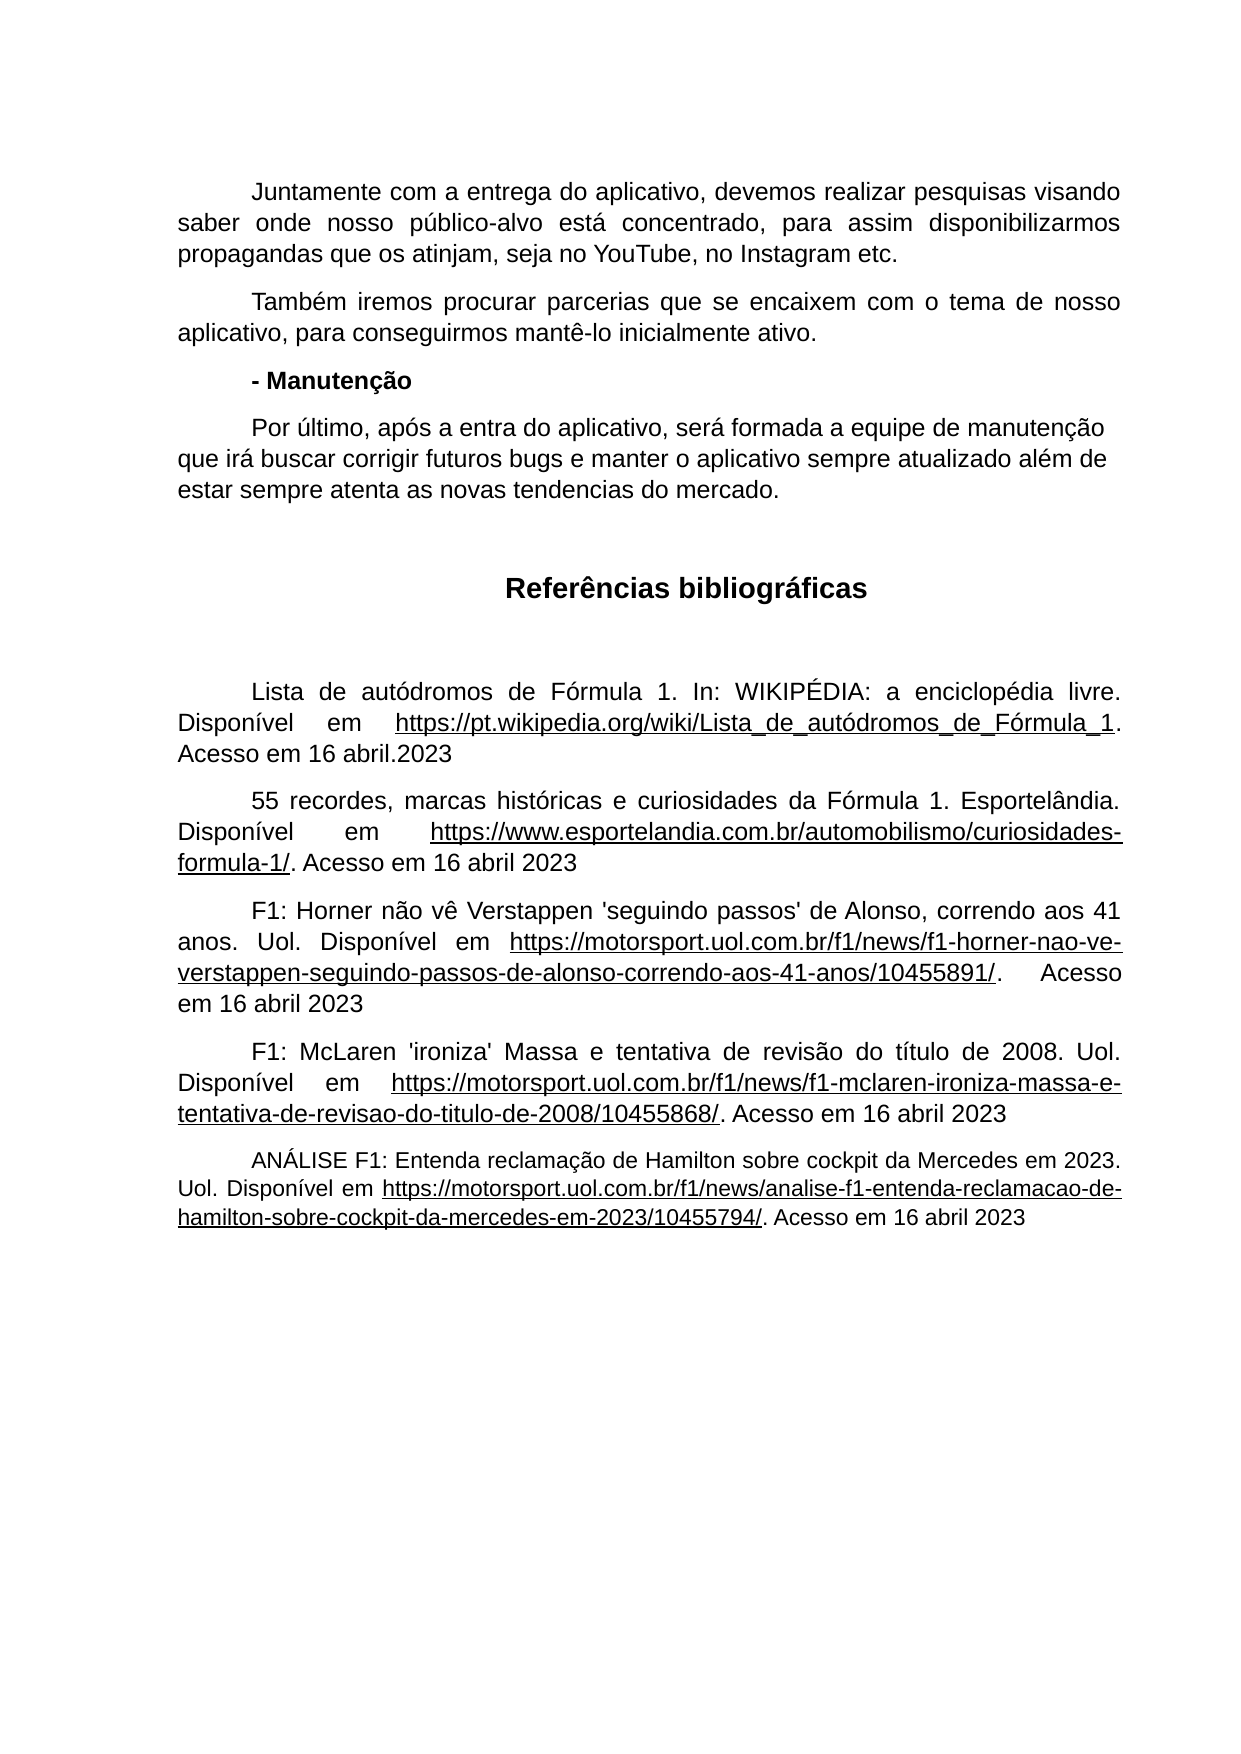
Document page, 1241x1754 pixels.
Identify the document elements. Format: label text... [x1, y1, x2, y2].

text Por último, após a entra do aplicativo, será formada a equipe de manutenção que irá buscar corrigir futuros bugs e manter o aplicativo sempre atualizado além de estar sempre atenta as novas tendencias do mercado. [177, 413, 1122, 504]
text Lista de autódromos de Fórmula 1. In: WIKIPÉDIA: a enciclopédia livre. Disponível em https://pt.wikipedia.org/wiki/Lista_de_autódromos_de_Fórmula_1. Acesso em 16 abril.2023 [177, 677, 1122, 767]
text Referências bibliográficas [177, 571, 1122, 604]
text F1: Horner não vê Verstappen 'seguindo passos' de Alonso, correndo aos 41 anos. Uol. Disponível em https://motorsport.uol.com.br/f1/news/f1-horner-nao-ve-verstappen-seguindo-passos-de-alonso-correndo-aos-41-anos/10455891/. Acesso em 16 abril 2023 [177, 896, 1122, 1018]
text F1: McLaren 'ironiza' Massa e tentativa de revisão do título de 2008. Uol. Disponível em https://motorsport.uol.com.br/f1/news/f1-mclaren-ironiza-massa-e-tentativa-de-revisao-do-titulo-de-2008/10455868/. Acesso em 16 abril 2023 [177, 1037, 1122, 1128]
text - Manutenção [177, 366, 1122, 394]
text Também iremos procurar parcerias que se encaixem com o tema de nosso aplicativo, para conseguirmos mantê-lo inicialmente ativo. [177, 287, 1122, 347]
text 55 recordes, marcas históricas e curiosidades da Fórmula 1. Esportelândia. Disponível em https://www.esportelandia.com.br/automobilismo/curiosidades-formula-1/. Acesso em 16 abril 2023 [177, 786, 1122, 877]
text ANÁLISE F1: Entenda reclamação de Hamilton sobre cockpit da Mercedes em 2023. Uol. Disponível em https://motorsport.uol.com.br/f1/news/analise-f1-entenda-reclamacao-de-hamilton-sobre-cockpit-da-mercedes-em-2023/10455794/. Acesso em 16 abril 2023 [177, 1147, 1122, 1230]
text Juntamente com a entrega do aplicativo, devemos realizar pesquisas visando saber onde nosso público-alvo está concentrado, para assim disponibilizarmos propagandas que os atinjam, seja no YouTube, no Instagram etc. [177, 177, 1122, 268]
